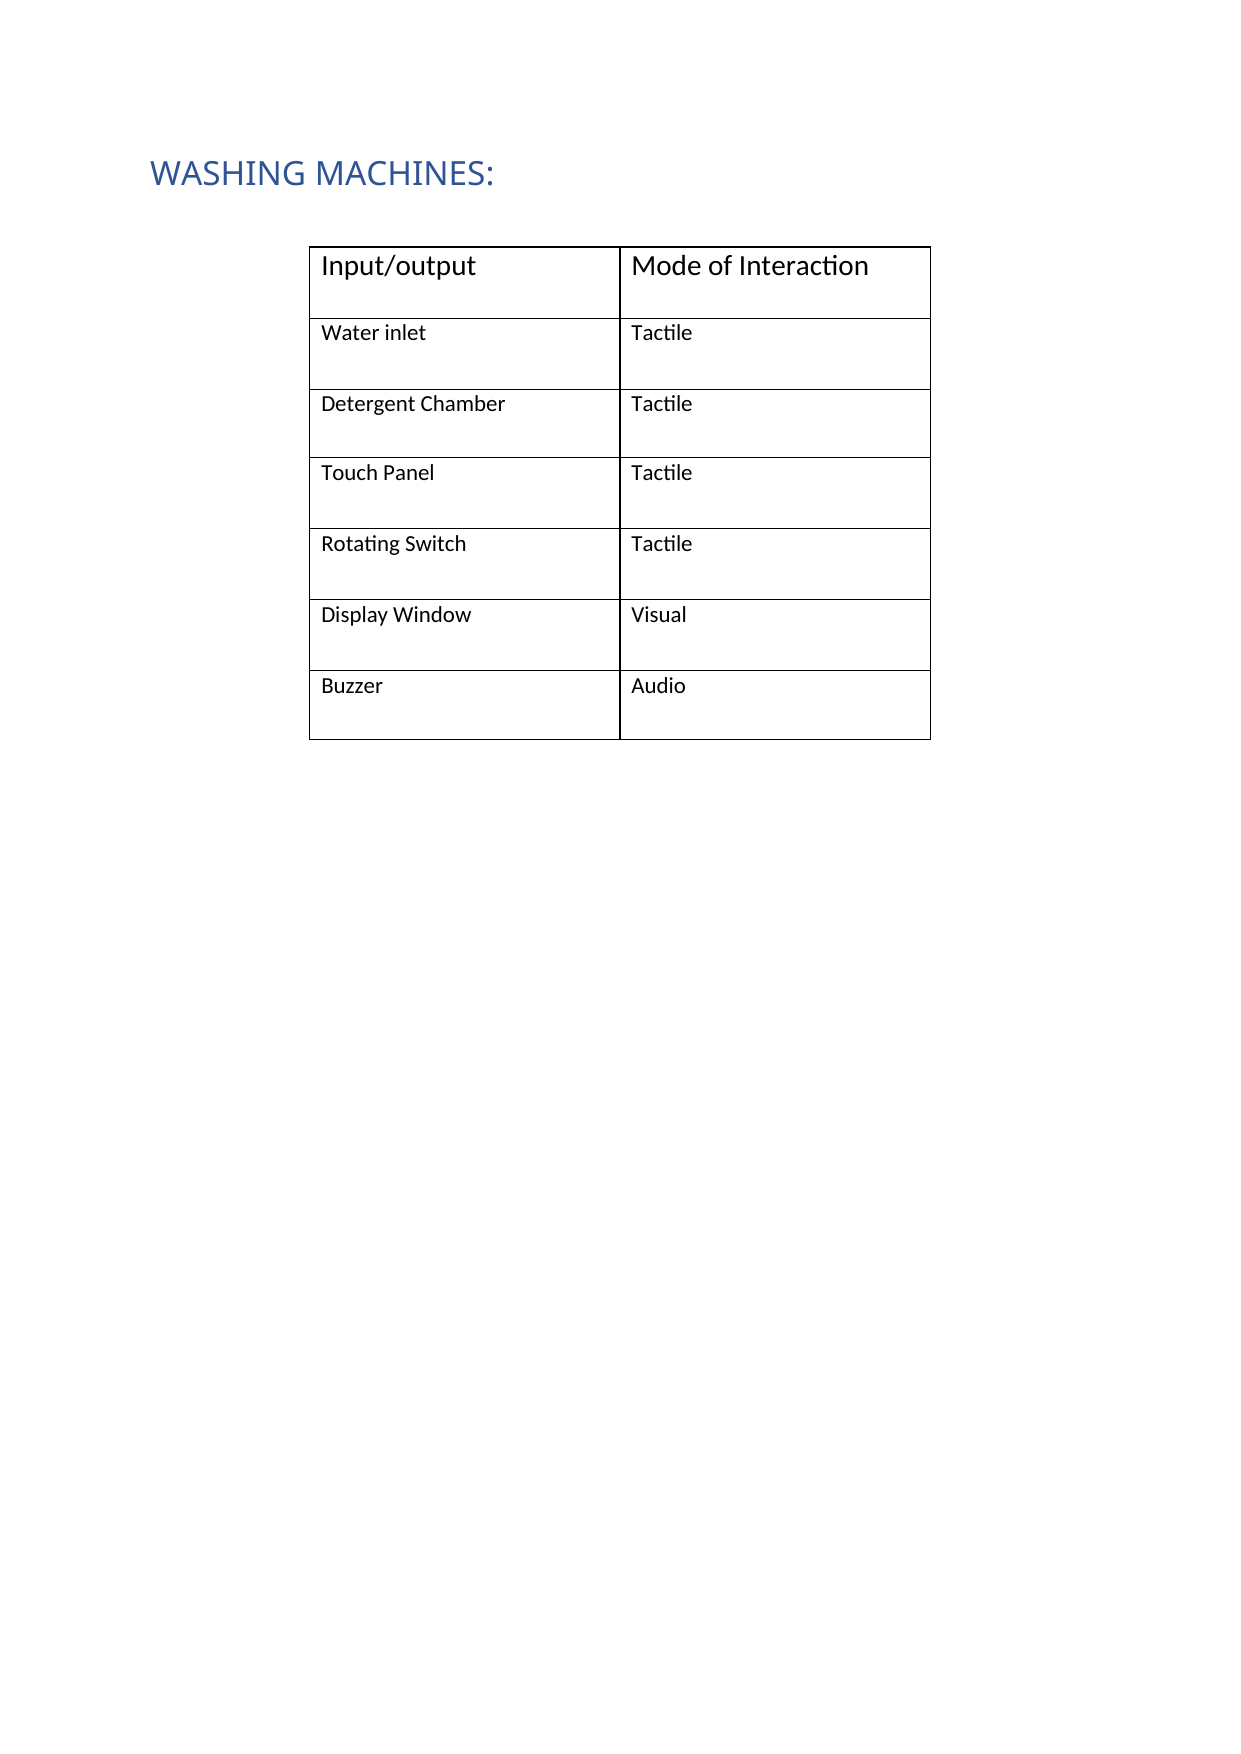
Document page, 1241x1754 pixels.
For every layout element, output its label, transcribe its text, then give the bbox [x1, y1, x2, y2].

table_cell Visual [621, 600, 930, 670]
table_cell Audio [621, 671, 930, 739]
table_header Mode of Interaction [621, 248, 930, 317]
table_cell Tactile [621, 390, 930, 457]
table_header Input/output [310, 248, 619, 317]
table_cell Display Window [310, 600, 619, 670]
table_cell Buzzer [310, 671, 619, 739]
subtitle WASHING MACHINES: [150, 150, 1090, 195]
table_cell Tactile [621, 458, 930, 528]
table_cell Touch Panel [310, 458, 619, 528]
table_cell Tactile [621, 529, 930, 599]
table_cell Rotating Switch [310, 529, 619, 599]
table_cell Tactile [621, 319, 930, 388]
table_cell Detergent Chamber [310, 390, 619, 457]
table_cell Water inlet [310, 319, 619, 388]
